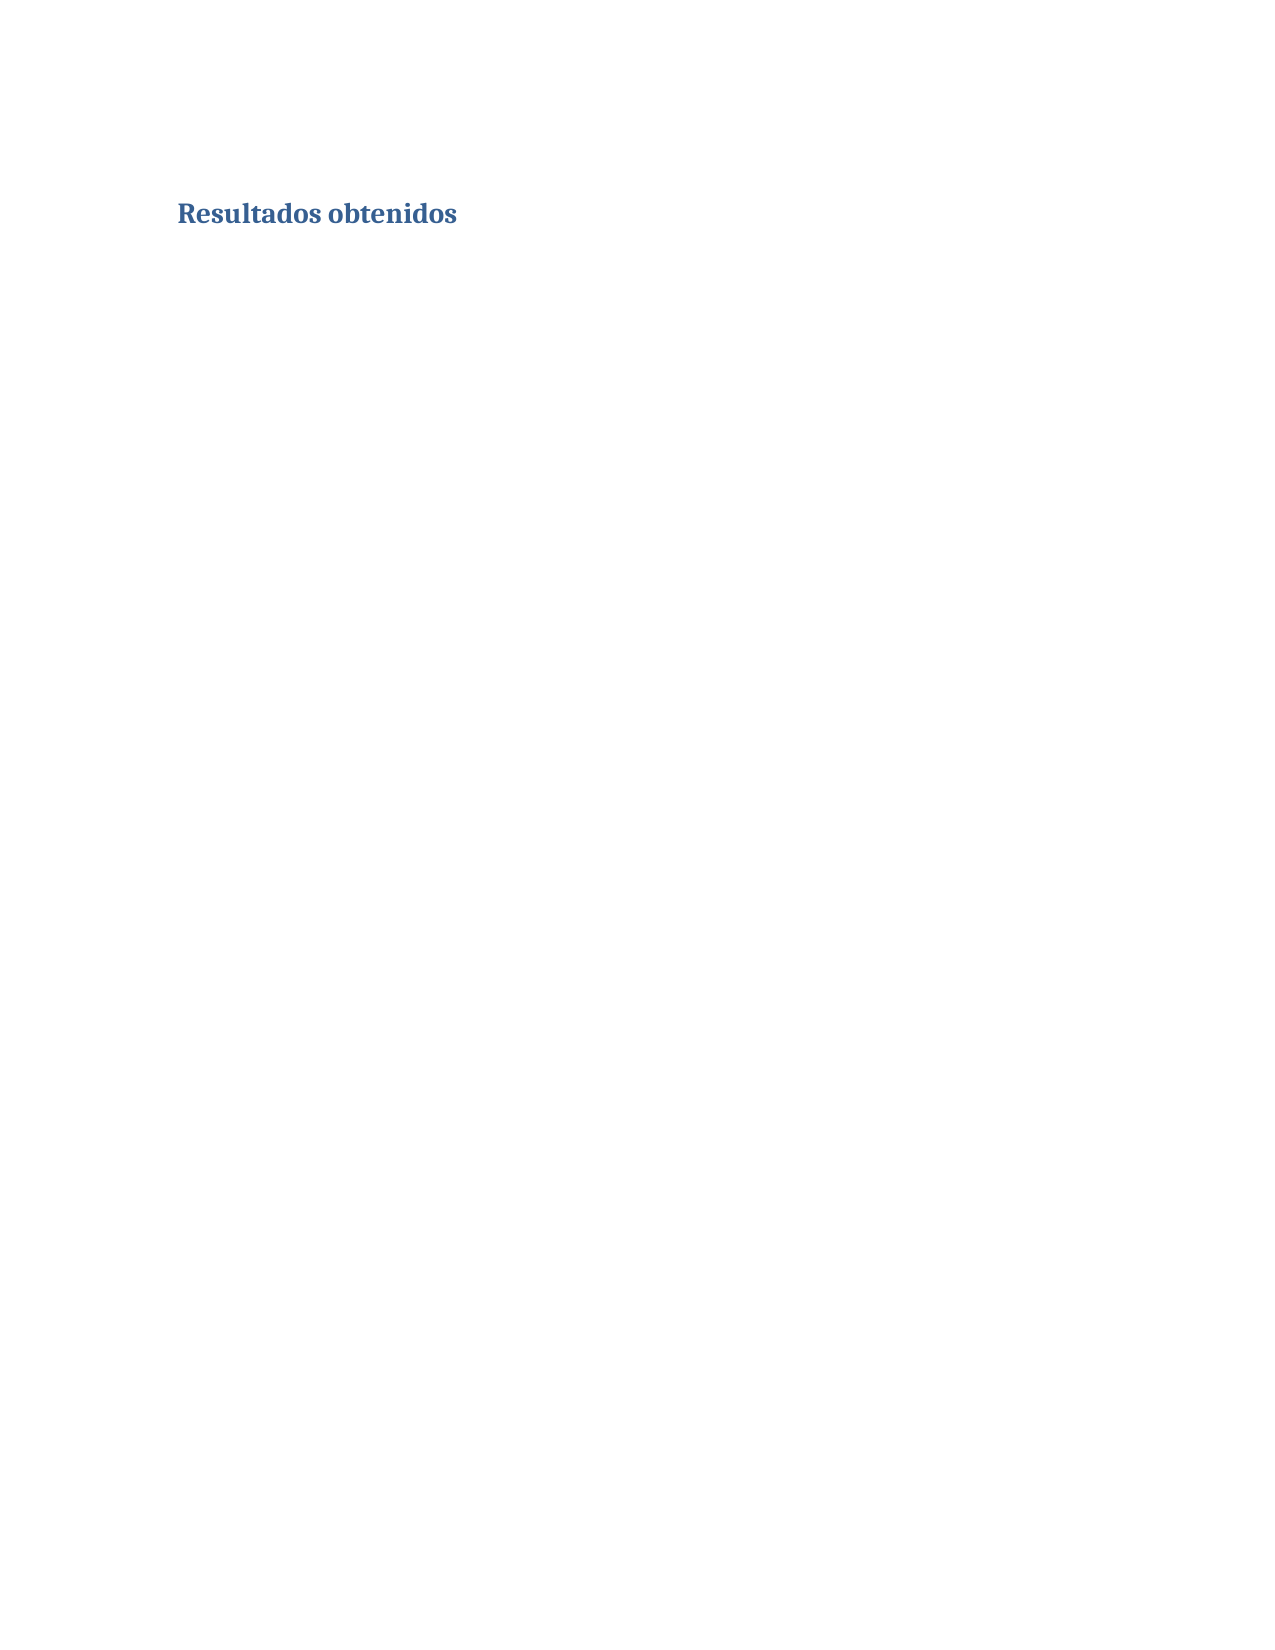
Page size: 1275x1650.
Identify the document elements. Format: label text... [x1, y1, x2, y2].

subtitle Resultados obtenidos [177, 198, 1098, 231]
